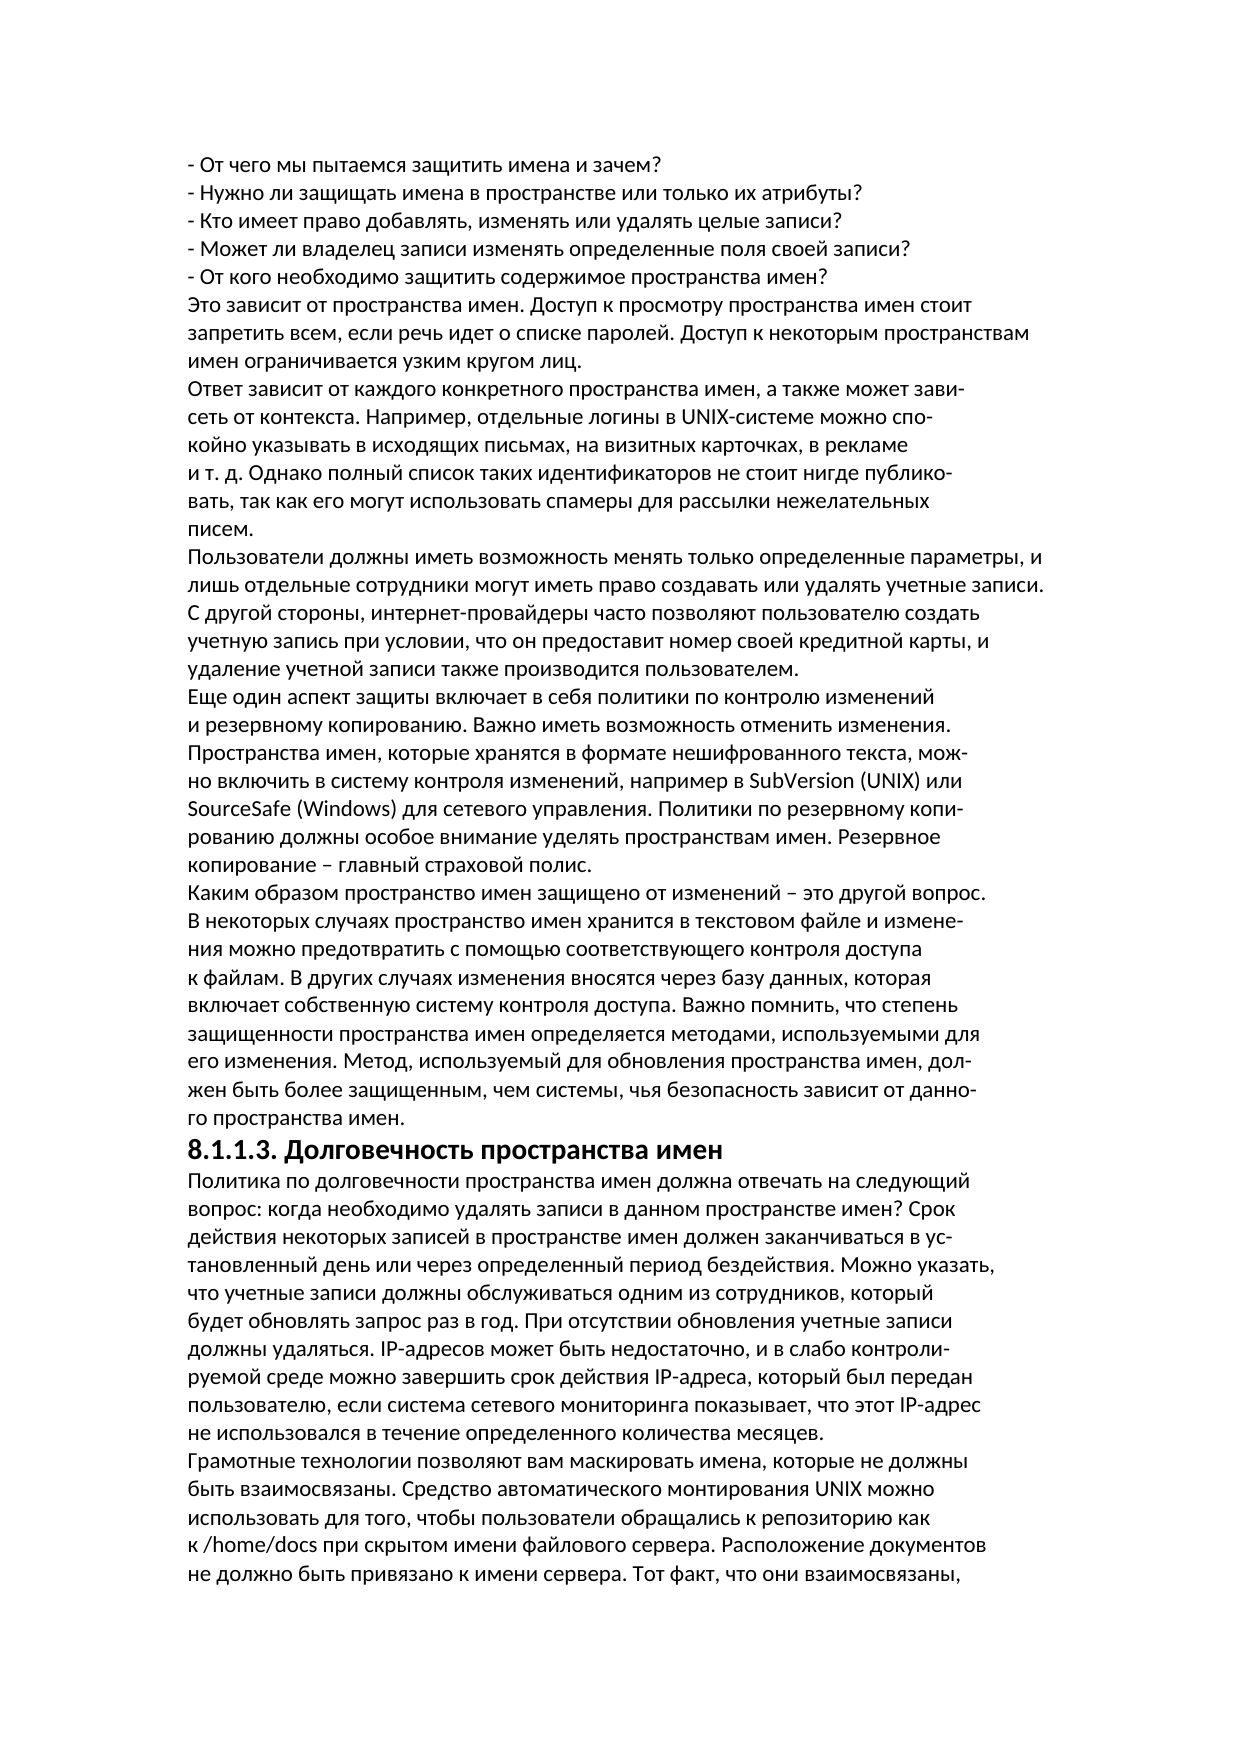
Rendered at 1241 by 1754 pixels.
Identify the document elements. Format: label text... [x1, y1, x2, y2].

text что учетные записи должны обслуживаться одним из сотрудников, который [187, 1278, 1053, 1306]
text сеть от контекста. Например, отдельные логины в UNIX-системе можно спо- [187, 402, 1053, 430]
text и т. д. Однако полный список таких идентификаторов не стоит нигде публико- [187, 458, 1053, 486]
text не использовался в течение определенного количества месяцев. [187, 1418, 1053, 1447]
text Еще один аспект защиты включает в себя политики по контролю изменений [187, 682, 1053, 710]
text Пространства имен, которые хранятся в формате нешифрованного текста, мож- [187, 738, 1053, 766]
text должны удаляться. IP-адресов может быть недостаточно, и в слабо контроли- [187, 1334, 1053, 1362]
text будет обновлять запрос раз в год. При отсутствии обновления учетные записи [187, 1306, 1053, 1334]
text го пространства имен. [187, 1103, 1053, 1131]
text копирование – главный страховой полис. [187, 851, 1053, 878]
text к файлам. В других случаях изменения вносятся через базу данных, которая [187, 963, 1053, 991]
text не должно быть привязано к имени сервера. Тот факт, что они взаимосвязаны, [187, 1559, 1053, 1587]
text Ответ зависит от каждого конкретного пространства имен, а также может зави- [187, 374, 1053, 402]
text включает собственную систему контроля доступа. Важно помнить, что степень [187, 991, 1053, 1019]
text тановленный день или через определенный период бездействия. Можно указать, [187, 1250, 1053, 1278]
text Это зависит от пространства имен. Доступ к просмотру пространства имен стоит запретить всем, если речь идет о списке паролей. Доступ к некоторым пространствам имен ограничивается узким кругом лиц. [187, 290, 1053, 374]
text писем. [187, 514, 1053, 542]
text ния можно предотвратить с помощью соответствующего контроля доступа [187, 934, 1053, 963]
text но включить в систему контроля изменений, например в SubVersion (UNIX) или [187, 766, 1053, 794]
text Каким образом пространство имен защищено от изменений – это другой вопрос. [187, 878, 1053, 907]
text защищенности пространства имен определяется методами, используемыми для [187, 1019, 1053, 1047]
text быть взаимосвязаны. Средство автоматического монтирования UNIX можно [187, 1474, 1053, 1503]
text - Кто имеет право добавлять, изменять или удалять целые записи? [187, 206, 1053, 234]
text вопрос: когда необходимо удалять записи в данном пространстве имен? Срок [187, 1194, 1053, 1222]
text Пользователи должны иметь возможность менять только определенные параметры, и лишь отдельные сотрудники могут иметь право создавать или удалять учетные записи. С другой стороны, интернет-провайдеры часто позволяют пользователю создать учетную запись при условии, что он предоставит номер своей кредитной карты, и удаление учетной записи также производится пользователем. [187, 542, 1053, 682]
text жен быть более защищенным, чем системы, чья безопасность зависит от данно- [187, 1075, 1053, 1103]
text рованию должны особое внимание уделять пространствам имен. Резервное [187, 822, 1053, 851]
text использовать для того, чтобы пользователи обращались к репозиторию как [187, 1503, 1053, 1531]
text его изменения. Метод, используемый для обновления пространства имен, дол- [187, 1047, 1053, 1075]
text действия некоторых записей в пространстве имен должен заканчиваться в ус- [187, 1222, 1053, 1250]
text вать, так как его могут использовать спамеры для рассылки нежелательных [187, 486, 1053, 514]
text койно указывать в исходящих письмах, на визитных карточках, в рекламе [187, 430, 1053, 458]
text 8.1.1.3. Долговечность пространства имен [187, 1131, 1053, 1166]
text и резервному копированию. Важно иметь возможность отменить изменения. [187, 710, 1053, 738]
text пользователю, если система сетевого мониторинга показывает, что этот IP-адрес [187, 1391, 1053, 1418]
text к /home/docs при скрытом имени файлового сервера. Расположение документов [187, 1531, 1053, 1559]
text - Может ли владелец записи изменять определенные поля своей записи? [187, 234, 1053, 262]
text Грамотные технологии позволяют вам маскировать имена, которые не должны [187, 1447, 1053, 1474]
text руемой среде можно завершить срок действия IP-адреса, который был передан [187, 1362, 1053, 1391]
text SourceSafe (Windows) для сетевого управления. Политики по резервному копи- [187, 794, 1053, 822]
text Политика по долговечности пространства имен должна отвечать на следующий [187, 1166, 1053, 1194]
text - От кого необходимо защитить содержимое пространства имен? [187, 262, 1053, 290]
text - Нужно ли защищать имена в пространстве или только их атрибуты? [187, 178, 1053, 206]
text - От чего мы пытаемся защитить имена и зачем? [187, 150, 1053, 178]
text В некоторых случаях пространство имен хранится в текстовом файле и измене- [187, 907, 1053, 934]
